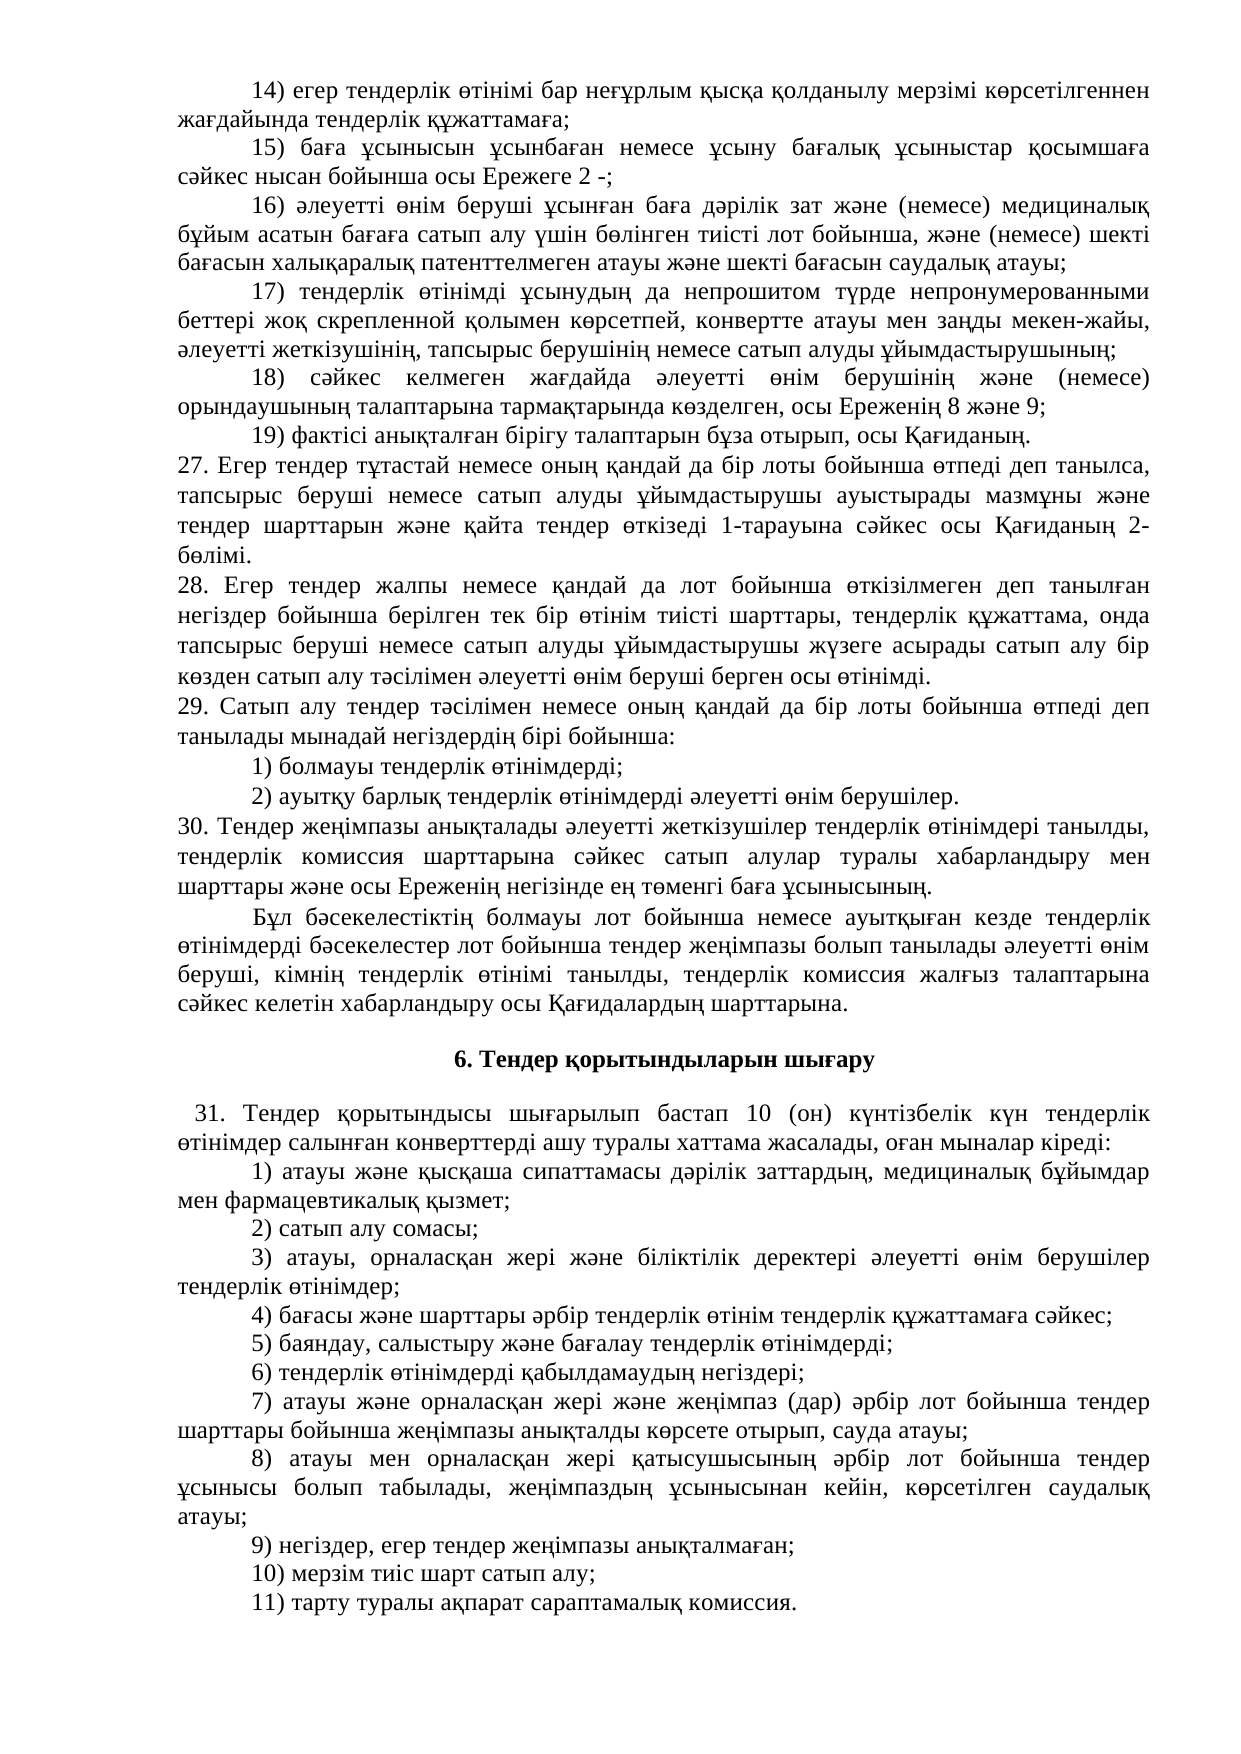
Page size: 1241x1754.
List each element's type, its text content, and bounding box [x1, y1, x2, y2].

text 8) атауы мен орналасқан жері қатысушысының әрбір лот бойынша тендер ұсынысы болып табылады, жеңімпаздың ұсынысынан кейін, көрсетілген саудалық атауы; [177, 1443, 1152, 1530]
text 27. Егер тендер тұтастай немесе оның қандай да бір лоты бойынша өтпеді деп танылса, тапсырыс беруші немесе сатып алуды ұйымдастырушы ауыстырады мазмұны және тендер шарттарын және қайта тендер өткізеді 1-тарауына сәйкес осы Қағиданың 2-бөлімі. [177, 450, 1152, 569]
text 28. Егер тендер жалпы немесе қандай да лот бойынша өткізілмеген деп танылған негіздер бойынша берілген тек бір өтінім тиісті шарттары, тендерлік құжаттама, онда тапсырыс беруші немесе сатып алуды ұйымдастырушы жүзеге асырады сатып алу бір көзден сатып алу тәсілімен әлеуетті өнім беруші берген осы өтінімді. [177, 570, 1152, 689]
text 1) болмауы тендерлік өтінімдерді; [177, 751, 1152, 780]
text 5) баяндау, салыстыру және бағалау тендерлік өтінімдерді; [177, 1328, 1152, 1357]
text Бұл бәсекелестіктің болмауы лот бойынша немесе ауытқыған кезде тендерлік өтінімдерді бәсекелестер лот бойынша тендер жеңімпазы болып танылады әлеуетті өнім беруші, кімнің тендерлік өтінімі танылды, тендерлік комиссия жалғыз талаптарына сәйкес келетін хабарландыру осы Қағидалардың шарттарына. [177, 902, 1152, 1017]
text 3) атауы, орналасқан жері және біліктілік деректері әлеуетті өнім берушілер тендерлік өтінімдер; [177, 1242, 1152, 1300]
text 10) мерзім тиіс шарт сатып алу; [177, 1558, 1152, 1587]
text 15) баға ұсынысын ұсынбаған немесе ұсыну бағалық ұсыныстар қосымшаға сәйкес нысан бойынша осы Ережеге 2 -; [177, 132, 1152, 190]
text 29. Сатып алу тендер тәсілімен немесе оның қандай да бір лоты бойынша өтпеді деп танылады мынадай негіздердің бірі бойынша: [177, 691, 1152, 750]
text 1) атауы және қысқаша сипаттамасы дәрілік заттардың, медициналық бұйымдар мен фармацевтикалық қызмет; [177, 1156, 1152, 1213]
text 16) әлеуетті өнім беруші ұсынған баға дәрілік зат және (немесе) медициналық бұйым асатын бағаға сатып алу үшін бөлінген тиісті лот бойынша, және (немесе) шекті бағасын халықаралық патенттелмеген атауы және шекті бағасын саудалық атауы; [177, 190, 1152, 276]
text 17) тендерлік өтінімді ұсынудың да непрошитом түрде непронумерованными беттері жоқ скрепленной қолымен көрсетпей, конвертте атауы мен заңды мекен-жайы, әлеуетті жеткізушінің, тапсырыс берушінің немесе сатып алуды ұйымдастырушының; [177, 276, 1152, 362]
text 6. Тендер қорытындыларын шығару [177, 1044, 1152, 1073]
text 30. Тендер жеңімпазы анықталады әлеуетті жеткізушілер тендерлік өтінімдері танылды, тендерлік комиссия шарттарына сәйкес сатып алулар туралы хабарландыру мен шарттары және осы Ереженің негізінде ең төменгі баға ұсынысының. [177, 811, 1152, 900]
text 19) фактісі анықталған бірігу талаптарын бұза отырып, осы Қағиданың. [177, 420, 1152, 449]
text 9) негіздер, егер тендер жеңімпазы анықталмаған; [177, 1530, 1152, 1558]
text 6) тендерлік өтінімдерді қабылдамаудың негіздері; [177, 1357, 1152, 1386]
text 7) атауы және орналасқан жері және жеңімпаз (дар) әрбір лот бойынша тендер шарттары бойынша жеңімпазы анықталды көрсете отырып, сауда атауы; [177, 1386, 1152, 1443]
text 11) тарту туралы ақпарат сараптамалық комиссия. [177, 1587, 1152, 1616]
text 18) сәйкес келмеген жағдайда әлеуетті өнім берушінің және (немесе) орындаушының талаптарына тармақтарында көзделген, осы Ереженің 8 және 9; [177, 362, 1152, 420]
text 4) бағасы және шарттары әрбір тендерлік өтінім тендерлік құжаттамаға сәйкес; [177, 1300, 1152, 1328]
text 2) сатып алу сомасы; [177, 1213, 1152, 1242]
text 31. Тендер қорытындысы шығарылып бастап 10 (он) күнтізбелік күн тендерлік өтінімдер салынған конверттерді ашу туралы хаттама жасалады, оған мыналар кіреді: [177, 1098, 1152, 1156]
text 14) егер тендерлік өтінімі бар неғұрлым қысқа қолданылу мерзімі көрсетілгеннен жағдайында тендерлік құжаттамаға; [177, 75, 1152, 132]
text 2) ауытқу барлық тендерлік өтінімдерді әлеуетті өнім берушілер. [177, 781, 1152, 810]
